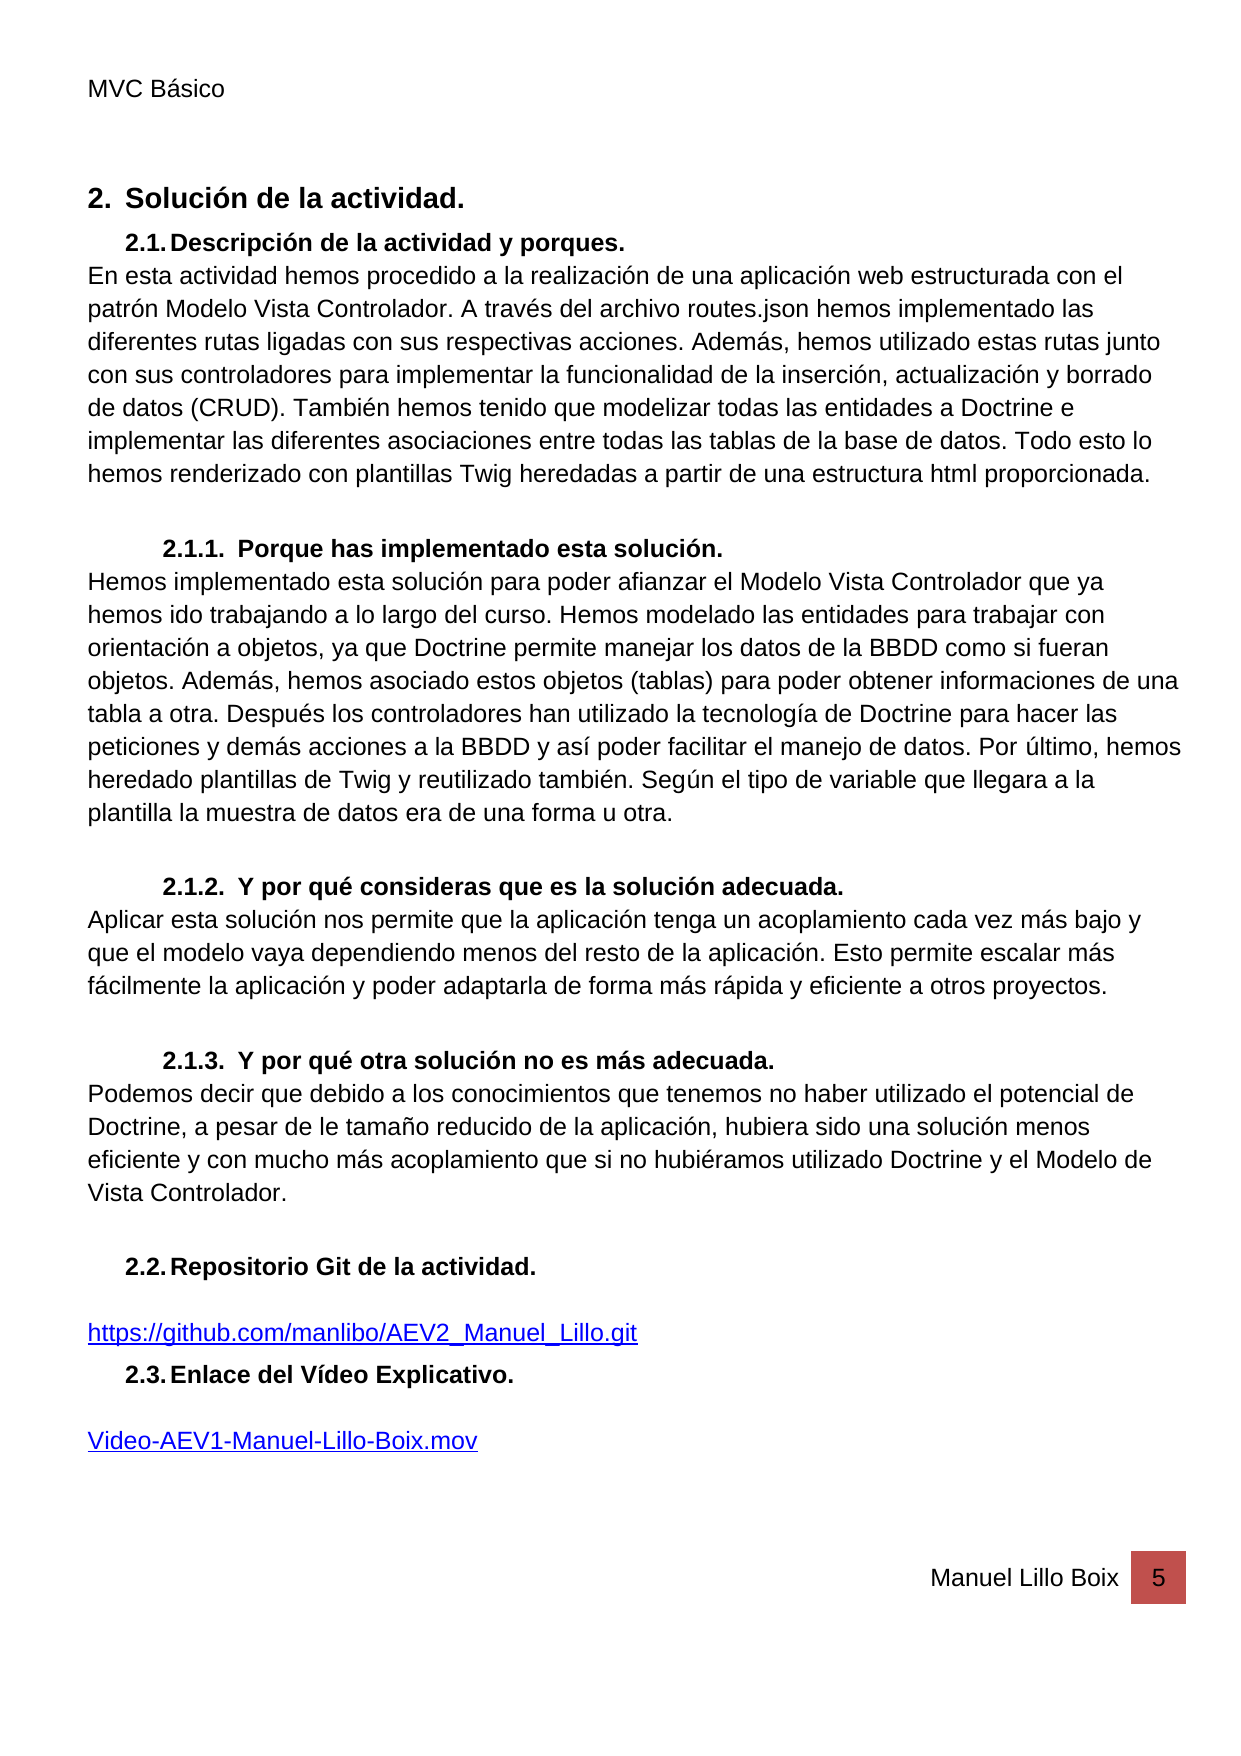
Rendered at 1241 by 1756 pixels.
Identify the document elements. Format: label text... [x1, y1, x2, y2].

subtitle Solución de la actividad. [87, 181, 1186, 214]
subtitle Y por qué consideras que es la solución adecuada. [162, 872, 1186, 901]
text Hemos implementado esta solución para poder afianzar el Modelo Vista Controlador que ya hemos ido trabajando a lo largo del curso. Hemos modelado las entidades para trabajar con orientación a objetos, ya que Doctrine permite manejar los datos de la BBDD como si fueran objetos. Además, hemos asociado estos objetos (tablas) para poder obtener informaciones de una tabla a otra. Después los controladores han utilizado la tecnología de Doctrine para hacer las peticiones y demás acciones a la BBDD y así poder facilitar el manejo de datos. Por último, hemos heredado plantillas de Twig y reutilizado también. Según el tipo de variable que llegara a la plantilla la muestra de datos era de una forma u otra. [87, 567, 1186, 827]
subtitle Repositorio Git de la actividad. [125, 1252, 1186, 1281]
subtitle Enlace del Vídeo Explicativo. [125, 1360, 1186, 1389]
text Podemos decir que debido a los conocimientos que tenemos no haber utilizado el potencial de Doctrine, a pesar de le tamaño reducido de la aplicación, hubiera sido una solución menos eficiente y con mucho más acoplamiento que si no hubiéramos utilizado Doctrine y el Modelo de Vista Controlador. [87, 1079, 1186, 1207]
text Video-AEV1-Manuel-Lillo-Boix.mov [87, 1426, 1186, 1455]
subtitle Porque has implementado esta solución. [162, 534, 1186, 562]
text https://github.com/manlibo/AEV2_Manuel_Lillo.git [87, 1318, 1186, 1347]
text En esta actividad hemos procedido a la realización de una aplicación web estructurada con el patrón Modelo Vista Controlador. A través del archivo routes.json hemos implementado las diferentes rutas ligadas con sus respectivas acciones. Además, hemos utilizado estas rutas junto con sus controladores para implementar la funcionalidad de la inserción, actualización y borrado de datos (CRUD). También hemos tenido que modelizar todas las entidades a Doctrine e implementar las diferentes asociaciones entre todas las tablas de la base de datos. Todo esto lo hemos renderizado con plantillas Twig heredadas a partir de una estructura html proporcionada. [87, 261, 1186, 488]
subtitle Y por qué otra solución no es más adecuada. [162, 1046, 1186, 1074]
text Aplicar esta solución nos permite que la aplicación tenga un acoplamiento cada vez más bajo y que el modelo vaya dependiendo menos del resto de la aplicación. Esto permite escalar más fácilmente la aplicación y poder adaptarla de forma más rápida y eficiente a otros proyectos. [87, 905, 1186, 1000]
subtitle Descripción de la actividad y porques. [125, 228, 1186, 257]
